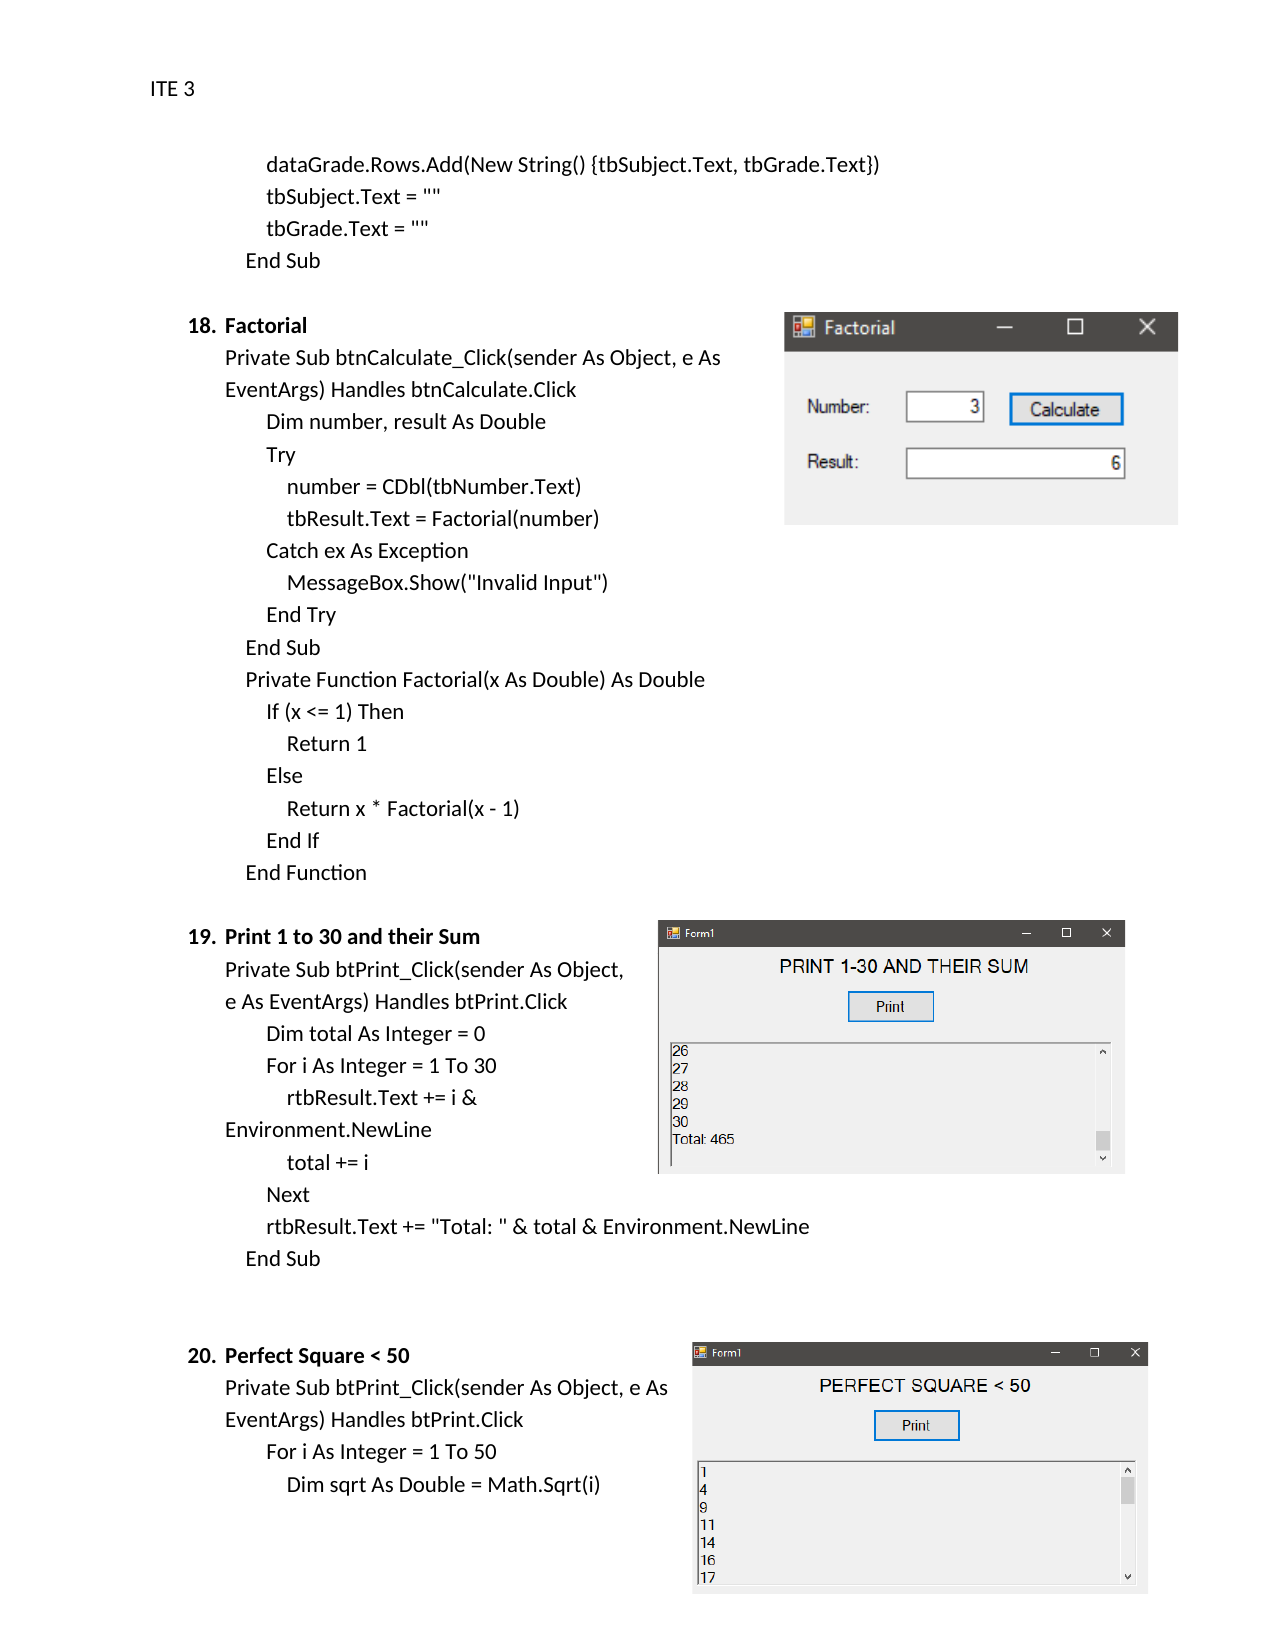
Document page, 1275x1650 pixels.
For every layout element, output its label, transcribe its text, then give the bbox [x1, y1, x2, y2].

list rtbResult.Text += i & Environment.NewLine [225, 1083, 657, 1144]
list tbGrade.Text = "" [225, 214, 1125, 242]
list tbResult.Text = Factorial(number) [225, 504, 1125, 532]
list Dim sqrt As Double = Math.Sqrt(i) [225, 1470, 692, 1498]
list End Sub [225, 247, 1125, 274]
list Try [225, 440, 784, 468]
list dataGrade.Rows.Add(New String() {tbSubject.Text, tbGrade.Text}) [225, 150, 1125, 178]
list Dim total As Integer = 0 [225, 1019, 657, 1047]
list Factorial [187, 311, 1125, 339]
list MessageBox.Show("Invalid Input") [225, 568, 1125, 596]
list End Sub [225, 1244, 1125, 1272]
list number = CDbl(tbNumber.Text) [225, 472, 784, 500]
list Private Sub btPrint_Click(sender As Object, e As EventArgs) Handles btPrint.Click [225, 1373, 692, 1433]
list End Sub [225, 633, 1125, 661]
list For i As Integer = 1 To 50 [225, 1437, 692, 1466]
list total += i [225, 1148, 1125, 1176]
list If (x <= 1) Then [225, 697, 1125, 725]
list Dim number, result As Double [225, 407, 784, 436]
list End Try [225, 601, 1125, 629]
list Catch ex As Exception [225, 536, 1125, 564]
list Next [225, 1180, 1125, 1208]
list tbSubject.Text = "" [225, 182, 1125, 210]
list End If [225, 826, 1125, 854]
list Private Sub btPrint_Click(sender As Object, e As EventArgs) Handles btPrint.Click [225, 955, 657, 1015]
list For i As Integer = 1 To 30 [225, 1051, 657, 1079]
list Return 1 [225, 729, 1125, 757]
picture [692, 1342, 1149, 1594]
list End Function [225, 858, 1125, 886]
list Private Sub btnCalculate_Click(sender As Object, e As EventArgs) Handles btnCalculate.Click [225, 343, 784, 403]
list Return x * Factorial(x - 1) [225, 794, 1125, 822]
picture [657, 920, 1125, 1174]
picture [784, 312, 1179, 525]
list Else [225, 762, 1125, 789]
list Private Function Factorial(x As Double) As Double [225, 665, 1125, 693]
list Perfect Square < 50 [187, 1341, 1125, 1369]
list Print 1 to 30 and their Sum [187, 922, 657, 951]
list rtbResult.Text += "Total: " & total & Environment.NewLine [225, 1212, 1125, 1240]
